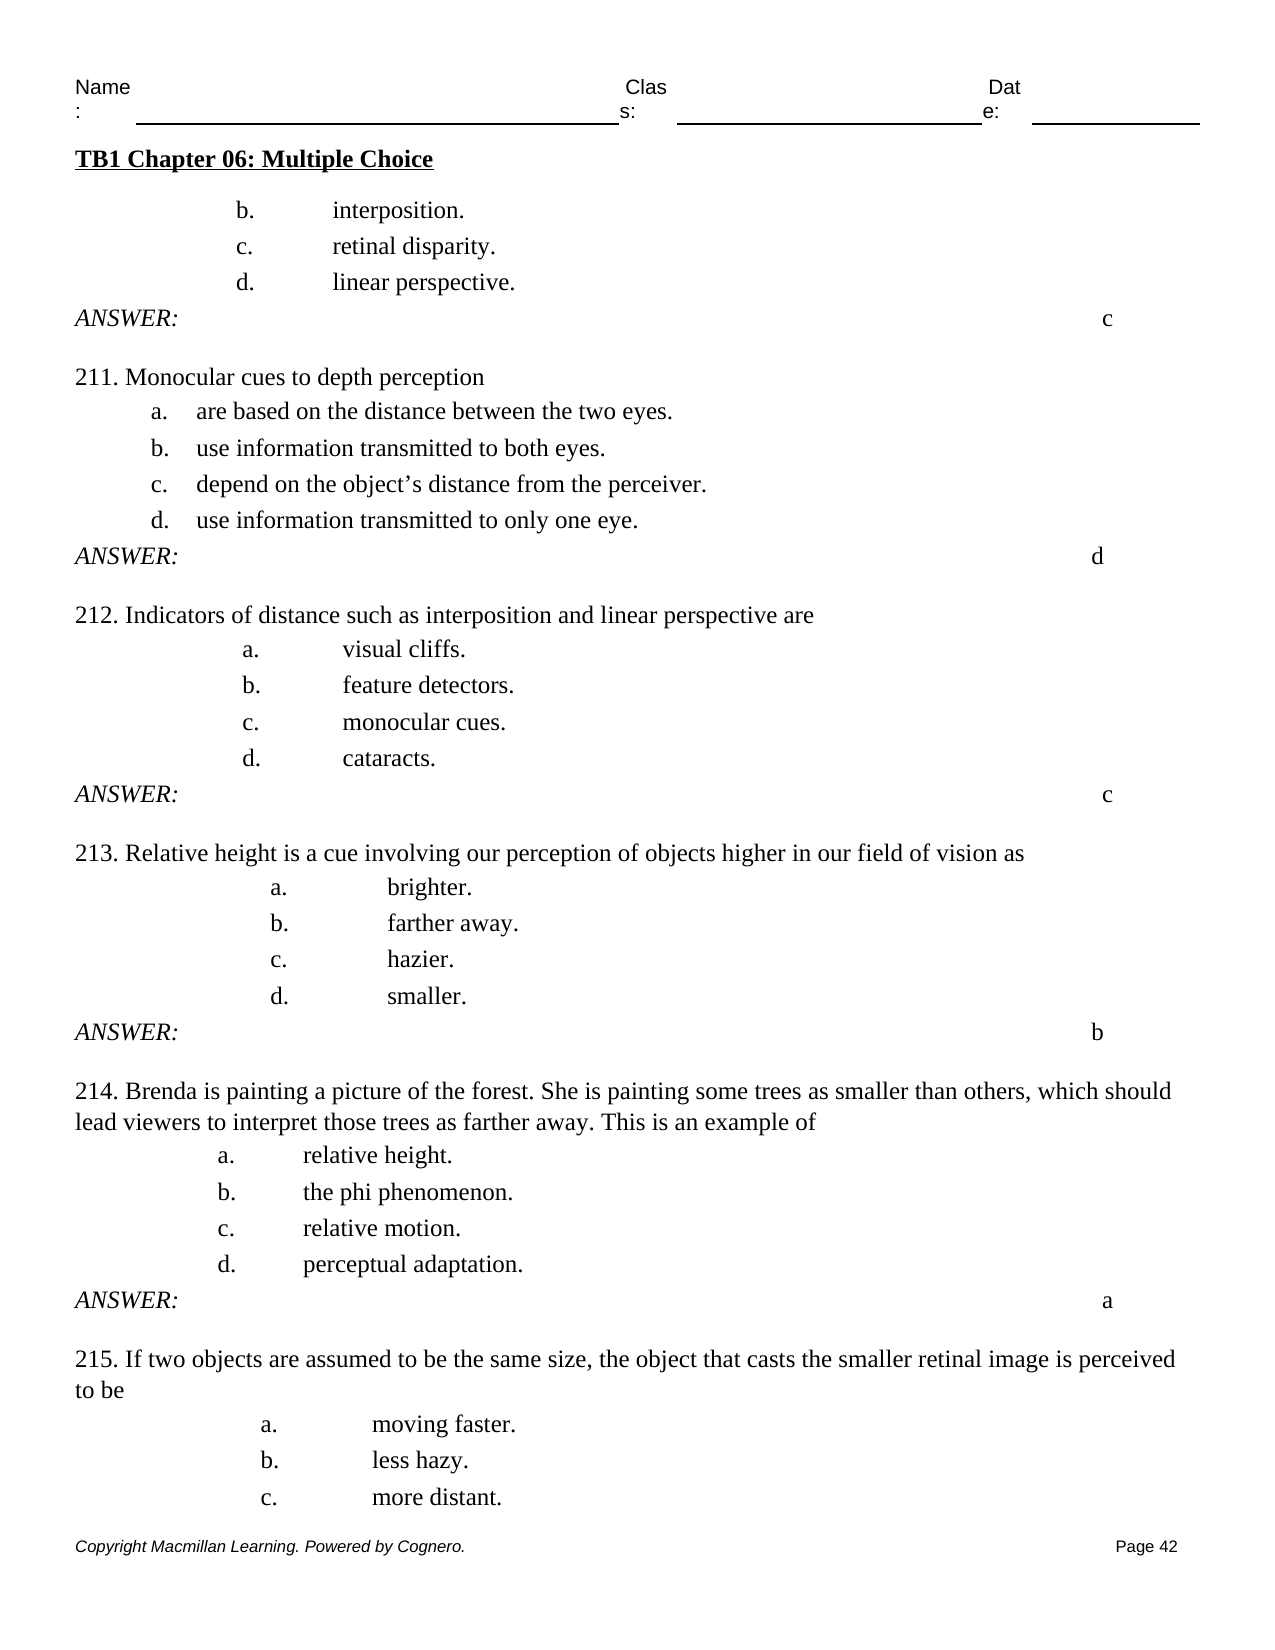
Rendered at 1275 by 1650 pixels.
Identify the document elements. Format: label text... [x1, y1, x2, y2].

table_header 214. Brenda is painting a picture of the forest. She is painting some trees as smaller than others, which should lead viewers to interpret those trees as farther away. This is an example of [75, 1076, 1200, 1317]
table_header 211. Monocular cues to depth perception [75, 363, 1200, 573]
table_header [75, 1345, 1200, 1515]
table_header 213. Relative height is a cue involving our perception of objects higher in our field of vision as [75, 838, 1200, 1049]
table_header 212. Indicators of distance such as interposition and linear perspective are [75, 600, 1200, 811]
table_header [75, 192, 1200, 336]
